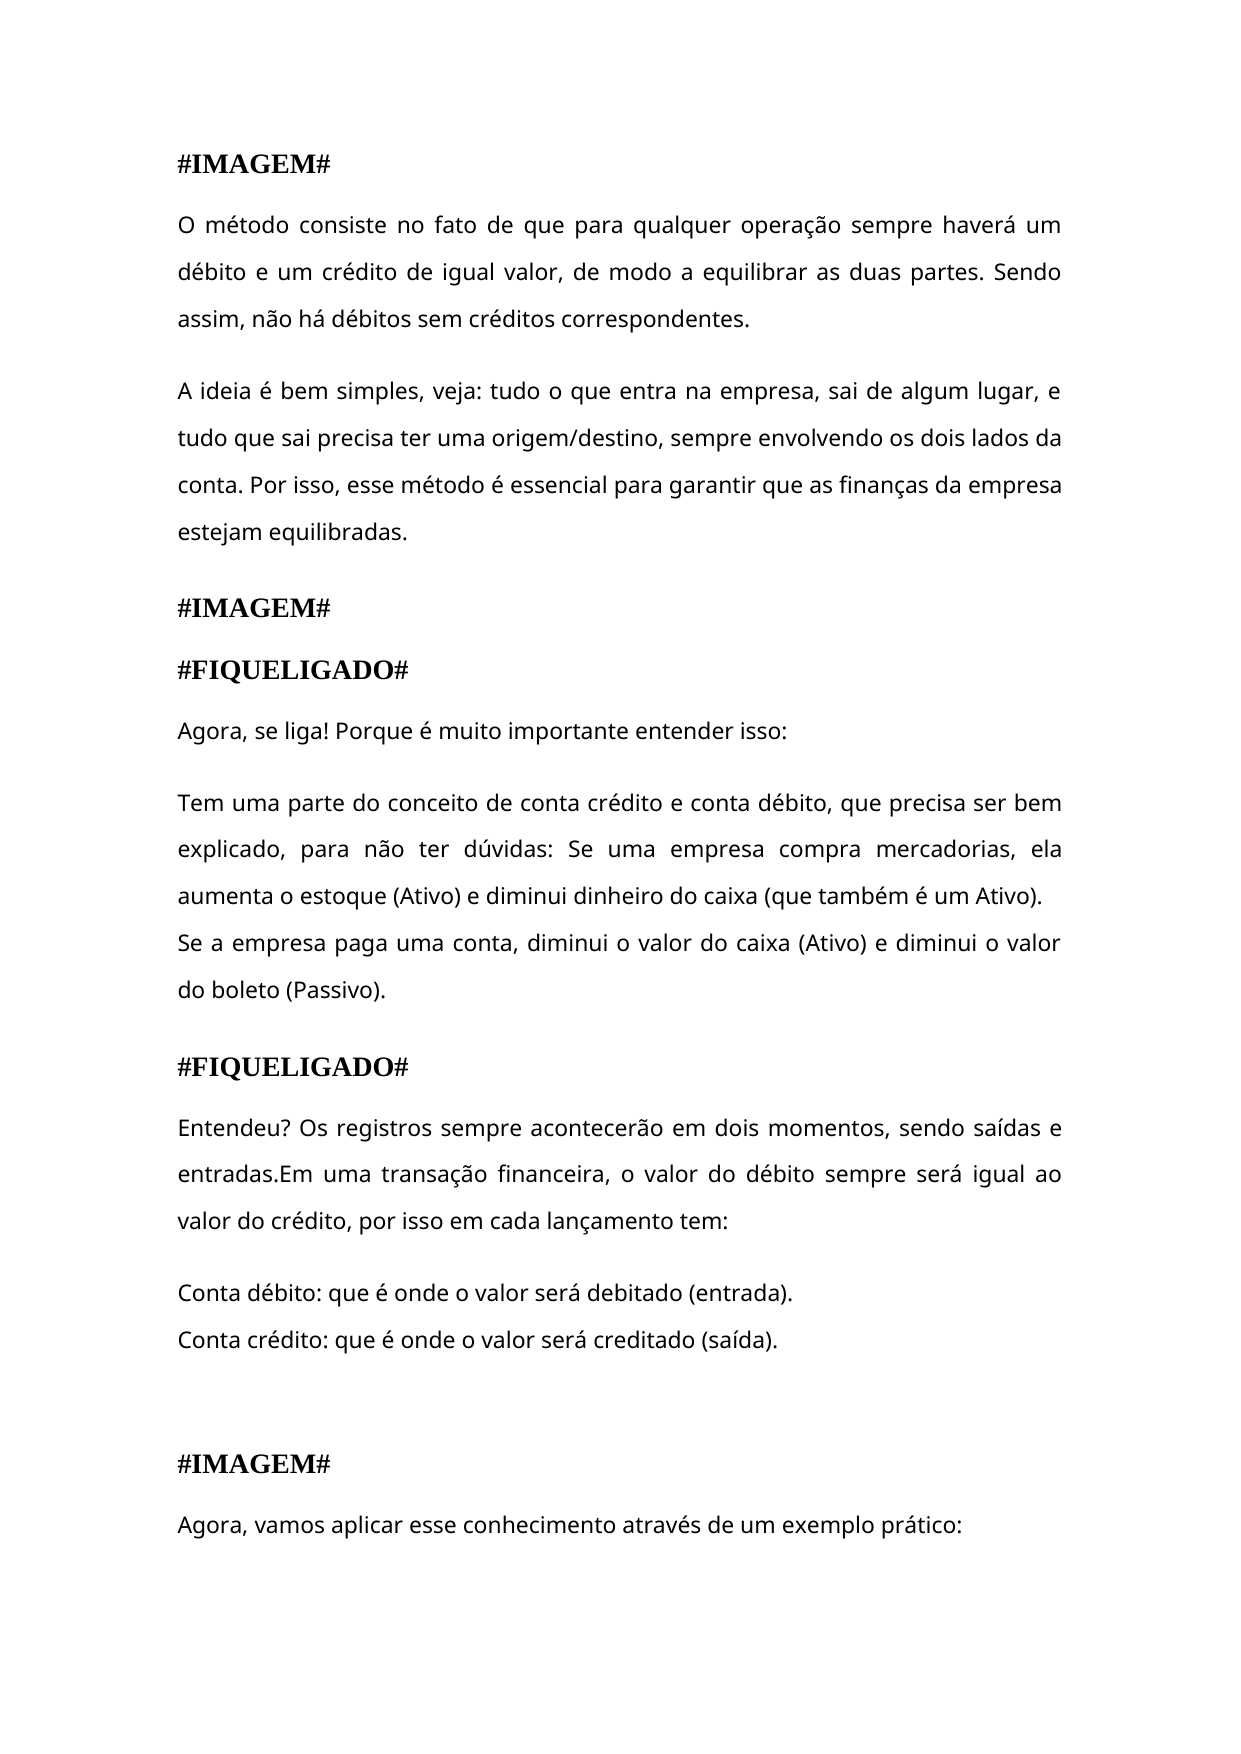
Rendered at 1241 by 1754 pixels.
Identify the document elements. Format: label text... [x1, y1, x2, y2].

text Entendeu? Os registros sempre acontecerão em dois momentos, sendo saídas e entradas.Em uma transação financeira, o valor do débito sempre será igual ao valor do crédito, por isso em cada lançamento tem: [177, 1112, 1063, 1237]
text Conta crédito: que é onde o valor será creditado (saída). [177, 1324, 1063, 1355]
text Agora, vamos aplicar esse conhecimento através de um exemplo prático: [177, 1508, 1063, 1540]
text Tem uma parte do conceito de conta crédito e conta débito, que precisa ser bem explicado, para não ter dúvidas: Se uma empresa compra mercadorias, ela aumenta o estoque (Ativo) e diminui dinheiro do caixa (que também é um Ativo). [177, 786, 1063, 911]
text Conta débito: que é onde o valor será debitado (entrada). [177, 1277, 1063, 1308]
text Se a empresa paga uma conta, diminui o valor do caixa (Ativo) e diminui o valor do boleto (Passivo). [177, 927, 1063, 1005]
subtitle #IMAGEM# [177, 591, 1063, 624]
subtitle #FIQUELIGADO# [177, 653, 1063, 685]
subtitle #IMAGEM# [177, 148, 1063, 180]
subtitle #FIQUELIGADO# [177, 1050, 1063, 1082]
text O método consiste no fato de que para qualquer operação sempre haverá um débito e um crédito de igual valor, de modo a equilibrar as duas partes. Sendo assim, não há débitos sem créditos correspondentes. [177, 209, 1063, 334]
subtitle #IMAGEM# [177, 1447, 1063, 1479]
text Agora, se liga! Porque é muito importante entender isso: [177, 714, 1063, 746]
text A ideia é bem simples, veja: tudo o que entra na empresa, sai de algum lugar, e tudo que sai precisa ter uma origem/destino, sempre envolvendo os dois lados da conta. Por isso, esse método é essencial para garantir que as finanças da empresa estejam equilibradas. [177, 375, 1063, 547]
